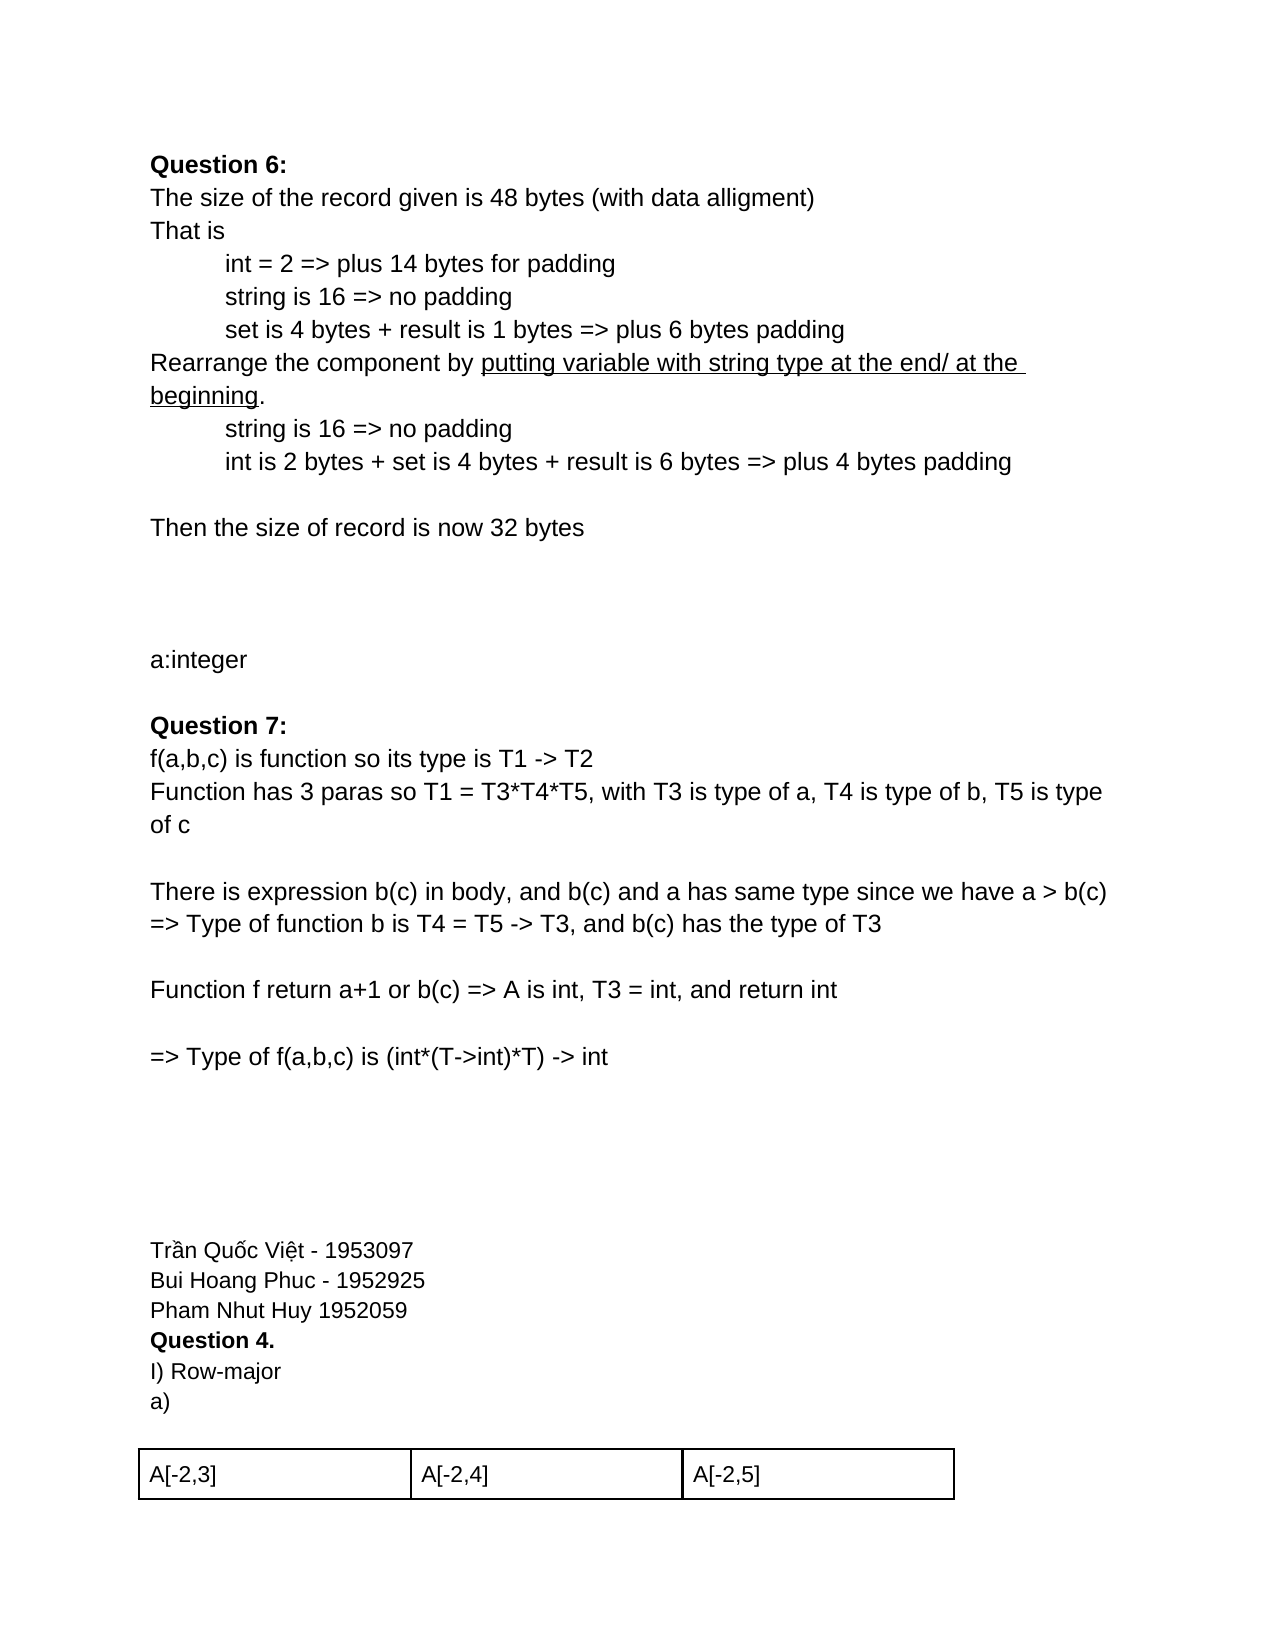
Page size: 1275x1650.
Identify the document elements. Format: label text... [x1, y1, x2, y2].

text Question 7: [150, 711, 1125, 740]
text Function has 3 paras so T1 = T3*T4*T5, with T3 is type of a, T4 is type of b, T5 is type of c [150, 777, 1125, 839]
table_header A[-2,3] [140, 1450, 410, 1498]
table_header A[-2,4] [412, 1450, 681, 1498]
text a) [150, 1388, 1125, 1414]
text string is 16 => no padding [150, 414, 1125, 443]
text Trần Quốc Việt - 1953097 [150, 1237, 1125, 1263]
text => Type of function b is T4 = T5 -> T3, and b(c) has the type of T3 [150, 909, 1125, 938]
text a:integer [150, 645, 1125, 674]
text I) Row-major [150, 1358, 1125, 1384]
text There is expression b(c) in body, and b(c) and a has same type since we have a > b(c) [150, 876, 1125, 905]
text Function f return a+1 or b(c) => A is int, T3 = int, and return int [150, 976, 1125, 1004]
table_header A[-2,5] [684, 1450, 953, 1498]
text Then the size of record is now 32 bytes [150, 513, 1125, 542]
text Pham Nhut Huy 1952059 [150, 1297, 1125, 1324]
text Question 4. [150, 1327, 1125, 1354]
text Question 6: [150, 150, 1125, 179]
text That is [150, 216, 1125, 245]
text int is 2 bytes + set is 4 bytes + result is 6 bytes => plus 4 bytes padding [150, 447, 1125, 476]
text The size of the record given is 48 bytes (with data alligment) [150, 183, 1125, 212]
text f(a,b,c) is function so its type is T1 -> T2 [150, 744, 1125, 773]
text int = 2 => plus 14 bytes for padding [150, 249, 1125, 278]
text => Type of f(a,b,c) is (int*(T->int)*T) -> int [150, 1042, 1125, 1070]
text string is 16 => no padding [150, 282, 1125, 311]
text Bui Hoang Phuc - 1952925 [150, 1267, 1125, 1293]
text Rearrange the component by putting variable with string type at the end/ at the beginning. [150, 348, 1125, 410]
text set is 4 bytes + result is 1 bytes => plus 6 bytes padding [150, 315, 1125, 344]
